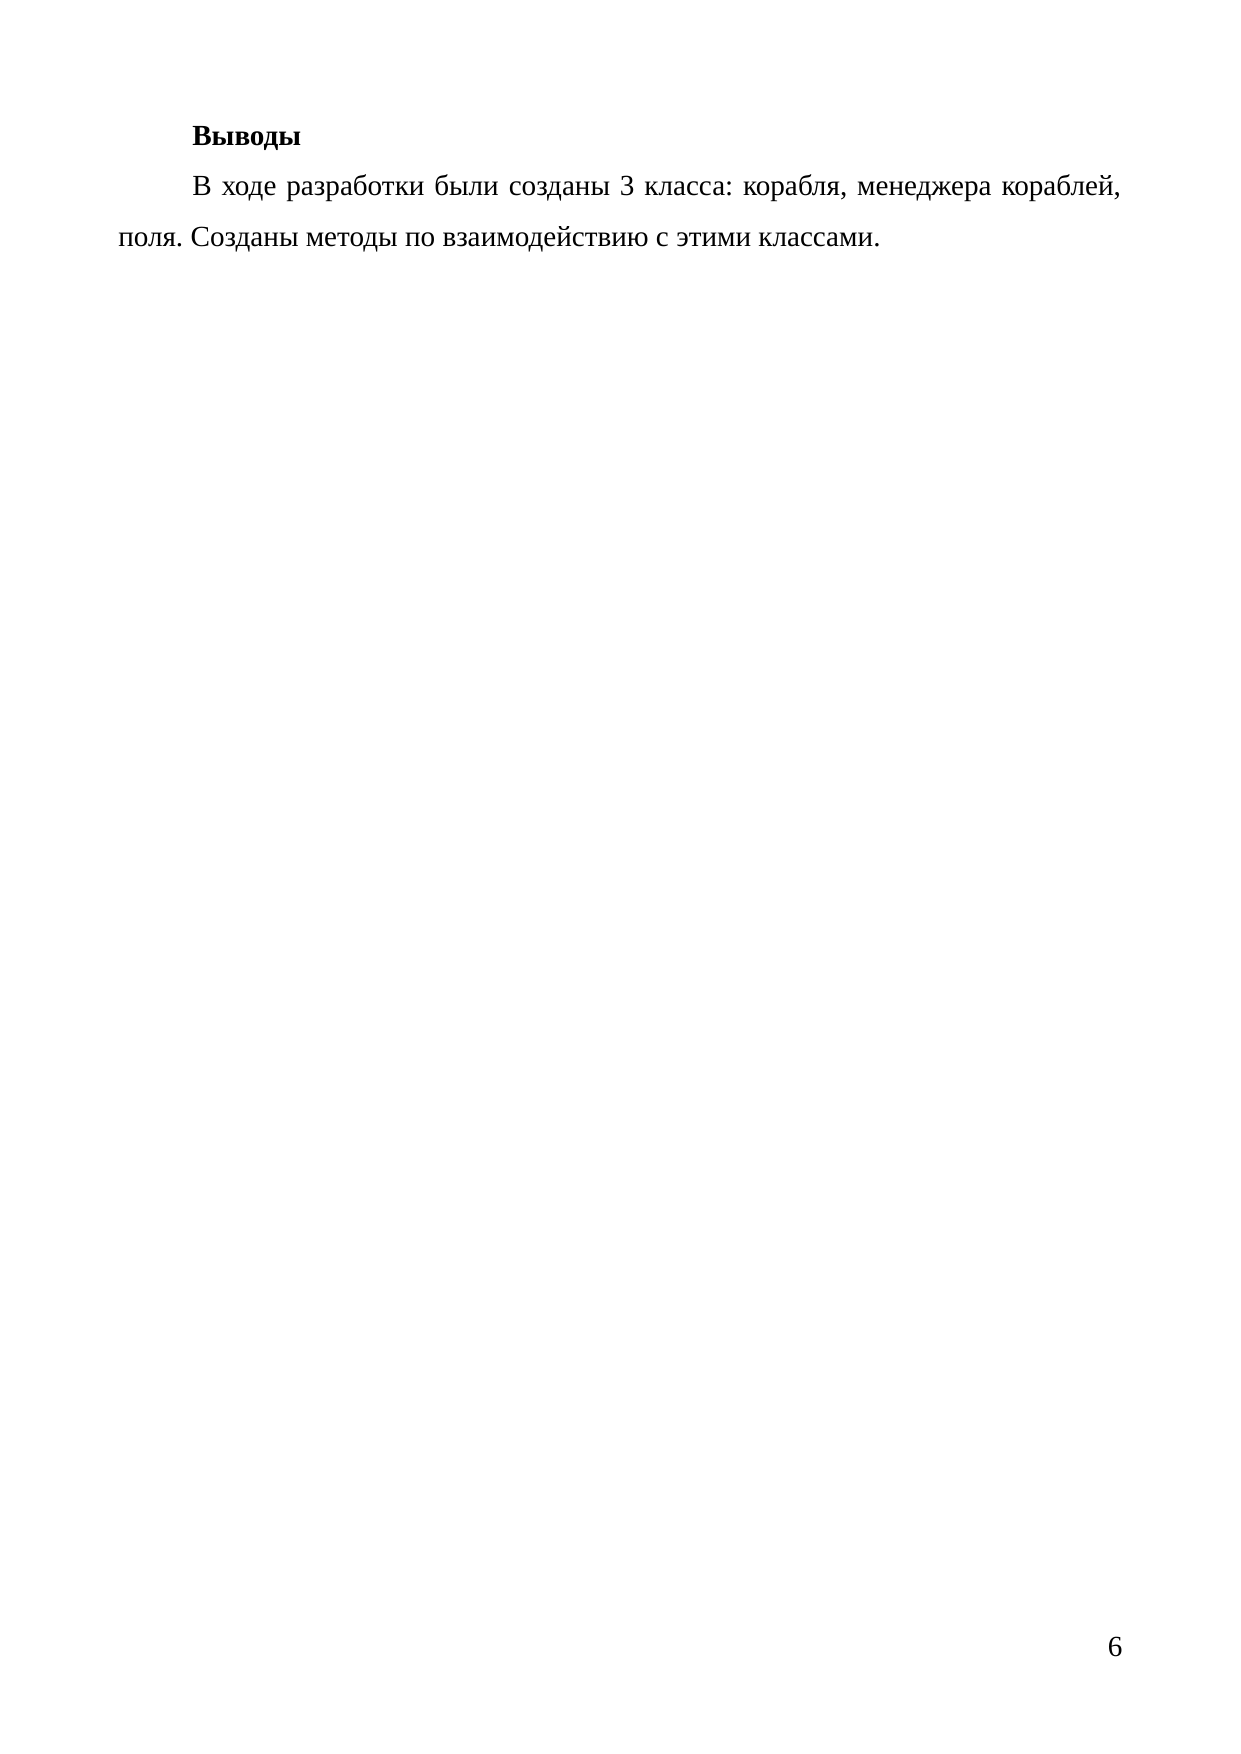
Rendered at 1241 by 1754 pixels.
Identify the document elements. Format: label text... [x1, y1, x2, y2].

subtitle Выводы [118, 118, 1122, 152]
text В ходе разработки были созданы 3 класса: корабля, менеджера кораблей, поля. Созданы методы по взаимодействию с этими классами. [118, 168, 1122, 252]
